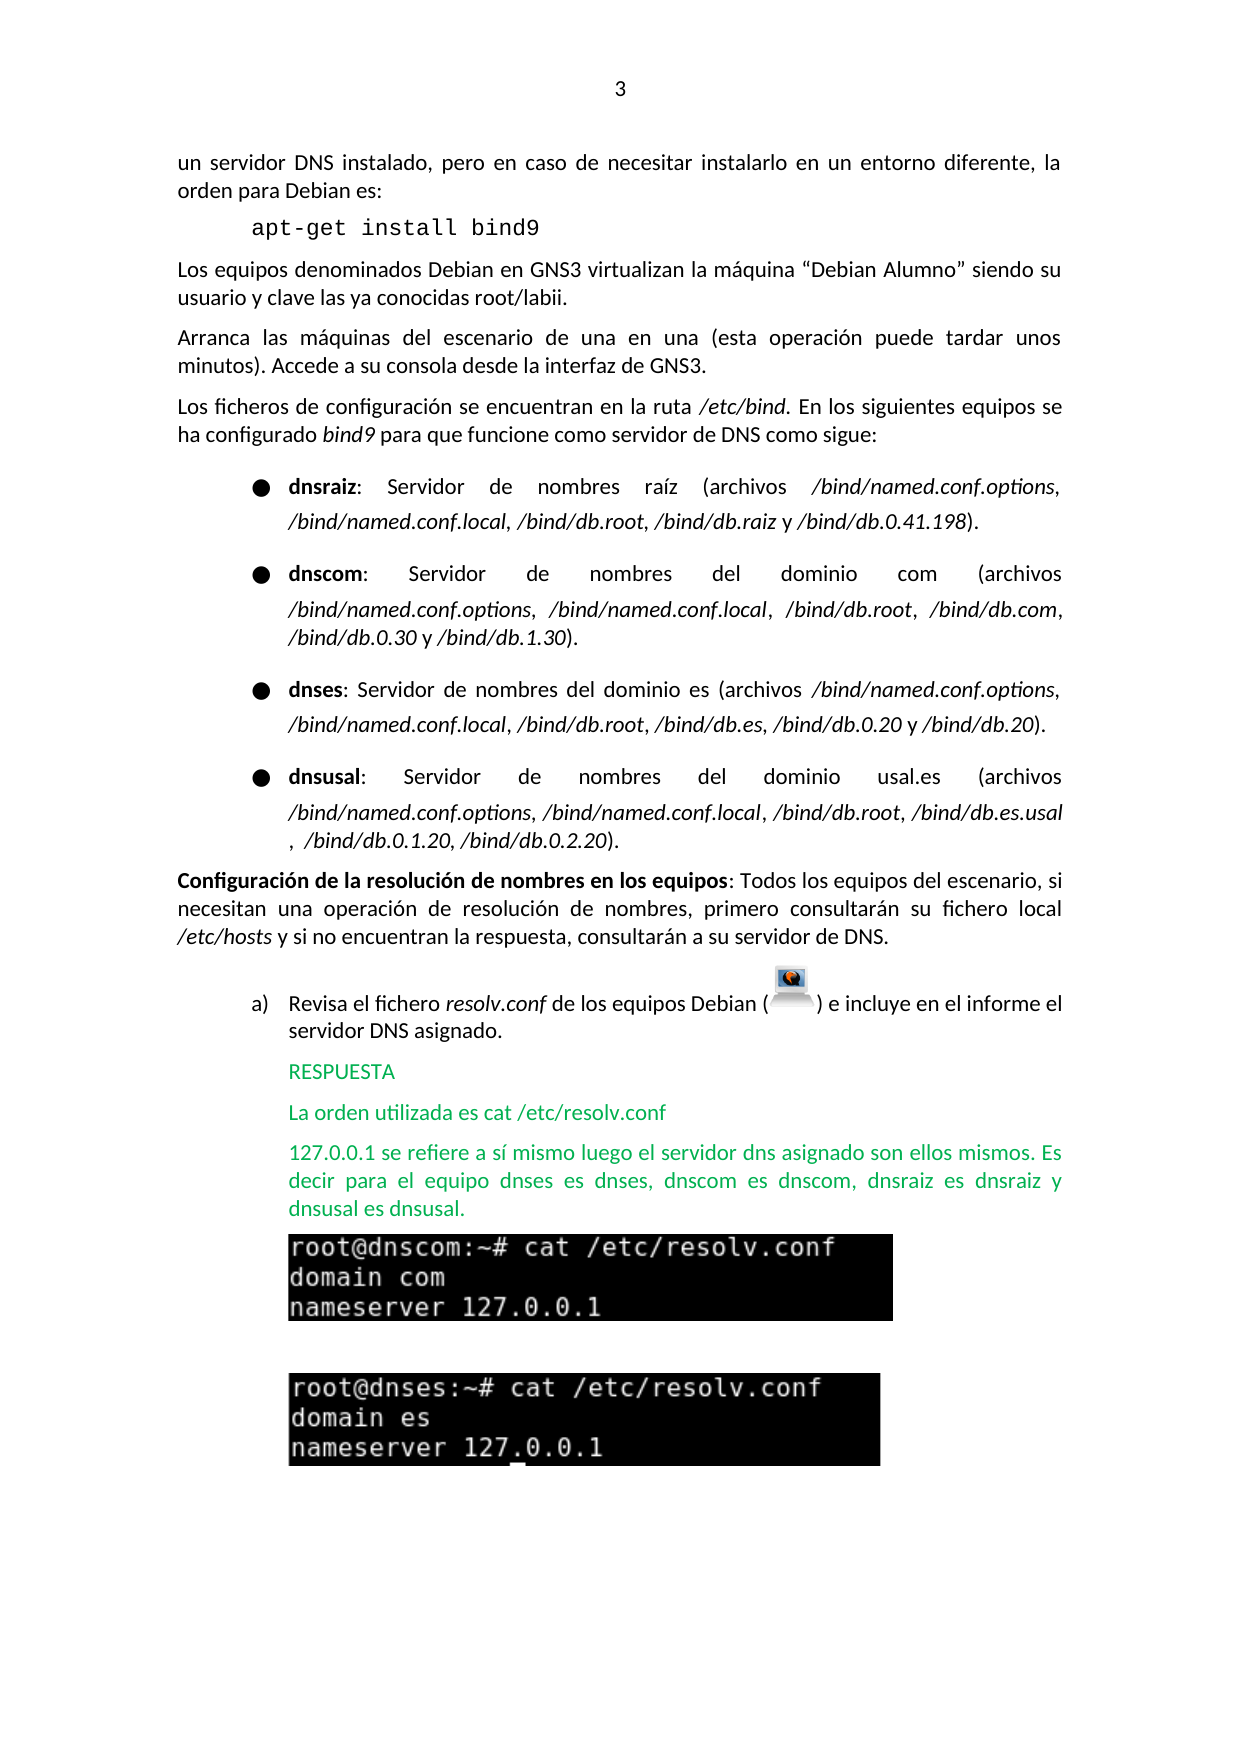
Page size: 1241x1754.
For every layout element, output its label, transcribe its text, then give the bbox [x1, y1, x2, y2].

text Arranca las máquinas del escenario de una en una (esta operación puede tardar unos minutos). Accede a su consola desde la interfaz de GNS3. [177, 323, 1063, 379]
text Los equipos denominados Debian en GNS3 virtualizan la máquina “Debian Alumno” siendo su usuario y clave las ya conocidas root/labii. [177, 255, 1063, 311]
picture [769, 962, 816, 1011]
list dnses: Servidor de nombres del dominio es (archivos /bind/named.conf.options, /bind/named.conf.local, /bind/db.root, /bind/db.es, /bind/db.0.20 y /bind/db.20). [251, 663, 1063, 738]
list dnsusal: Servidor de nombres del dominio usal.es (archivos /bind/named.conf.options, /bind/named.conf.local, /bind/db.root, /bind/db.es.usal , /bind/db.0.1.20, /bind/db.0.2.20). [251, 751, 1063, 854]
list dnscom: Servidor de nombres del dominio com (archivos /bind/named.conf.options, /bind/named.conf.local, /bind/db.root, /bind/db.com, /bind/db.0.30 y /bind/db.1.30). [251, 548, 1063, 651]
text apt-get install bind9 [251, 216, 1063, 242]
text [177, 148, 1063, 204]
text RESPUESTA [288, 1057, 1063, 1085]
picture [288, 1373, 881, 1466]
picture [288, 1234, 893, 1321]
list Revisa el fichero resolv.conf de los equipos Debian () e incluye en el informe el servidor DNS asignado. [251, 963, 1063, 1045]
text La orden utilizada es cat /etc/resolv.conf [288, 1098, 1063, 1126]
text Configuración de la resolución de nombres en los equipos: Todos los equipos del escenario, si necesitan una operación de resolución de nombres, primero consultarán su fichero local /etc/hosts y si no encuentran la respuesta, consultarán a su servidor de DNS. [177, 866, 1063, 950]
text Los ficheros de configuración se encuentran en la ruta /etc/bind. En los siguientes equipos se ha configurado bind9 para que funcione como servidor de DNS como sigue: [177, 392, 1063, 448]
text 127.0.0.1 se refiere a sí mismo luego el servidor dns asignado son ellos mismos. Es decir para el equipo dnses es dnses, dnscom es dnscom, dnsraiz es dnsraiz y dnsusal es dnsusal. [288, 1138, 1063, 1222]
list dnsraiz: Servidor de nombres raíz (archivos /bind/named.conf.options, /bind/named.conf.local, /bind/db.root, /bind/db.raiz y /bind/db.0.41.198). [251, 460, 1063, 535]
